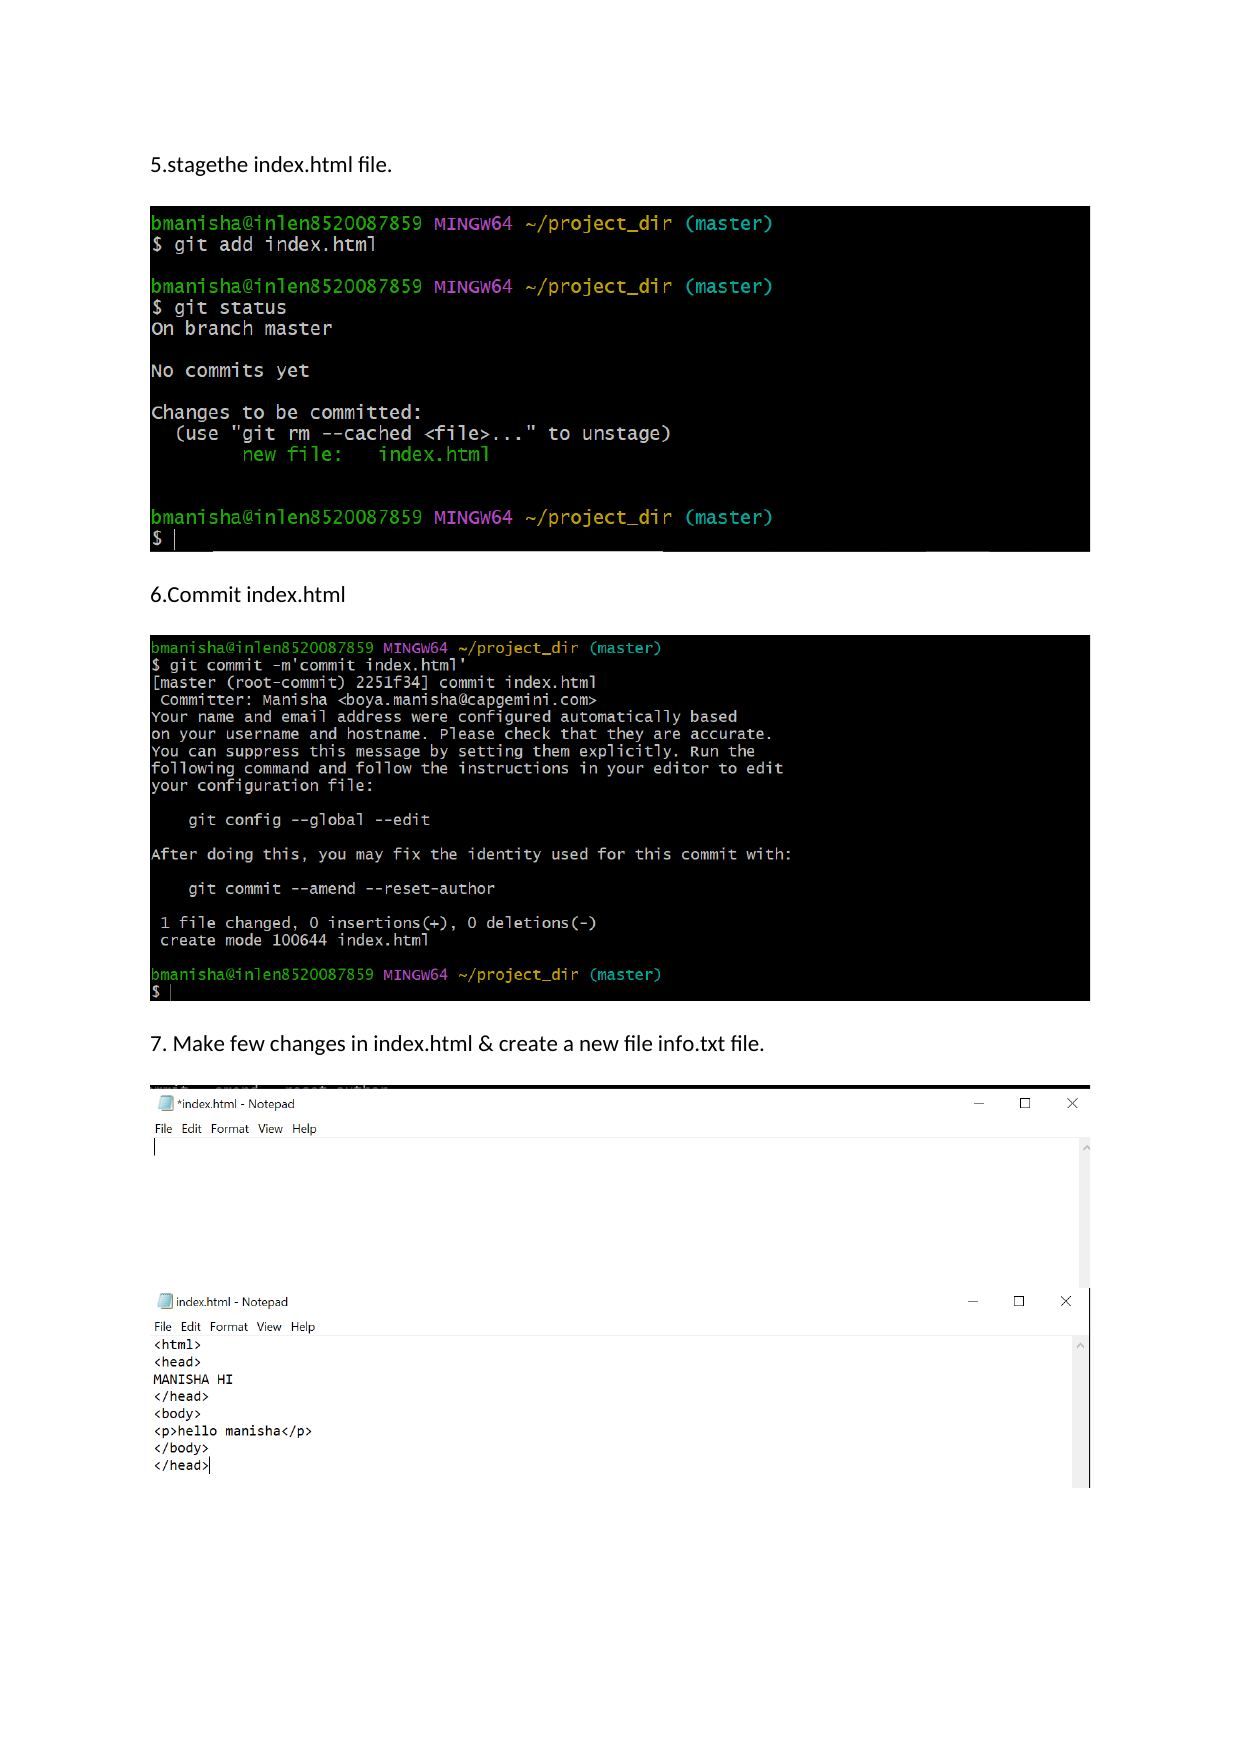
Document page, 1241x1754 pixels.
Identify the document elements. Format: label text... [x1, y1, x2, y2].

text 6.Commit index.html [150, 580, 1090, 608]
picture [150, 1085, 1091, 1488]
picture [150, 635, 1091, 1001]
text 7. Make few changes in index.html & create a new file info.txt file. [150, 1029, 1090, 1057]
text 5.stagethe index.html file. [150, 150, 1090, 178]
picture [150, 206, 1091, 552]
